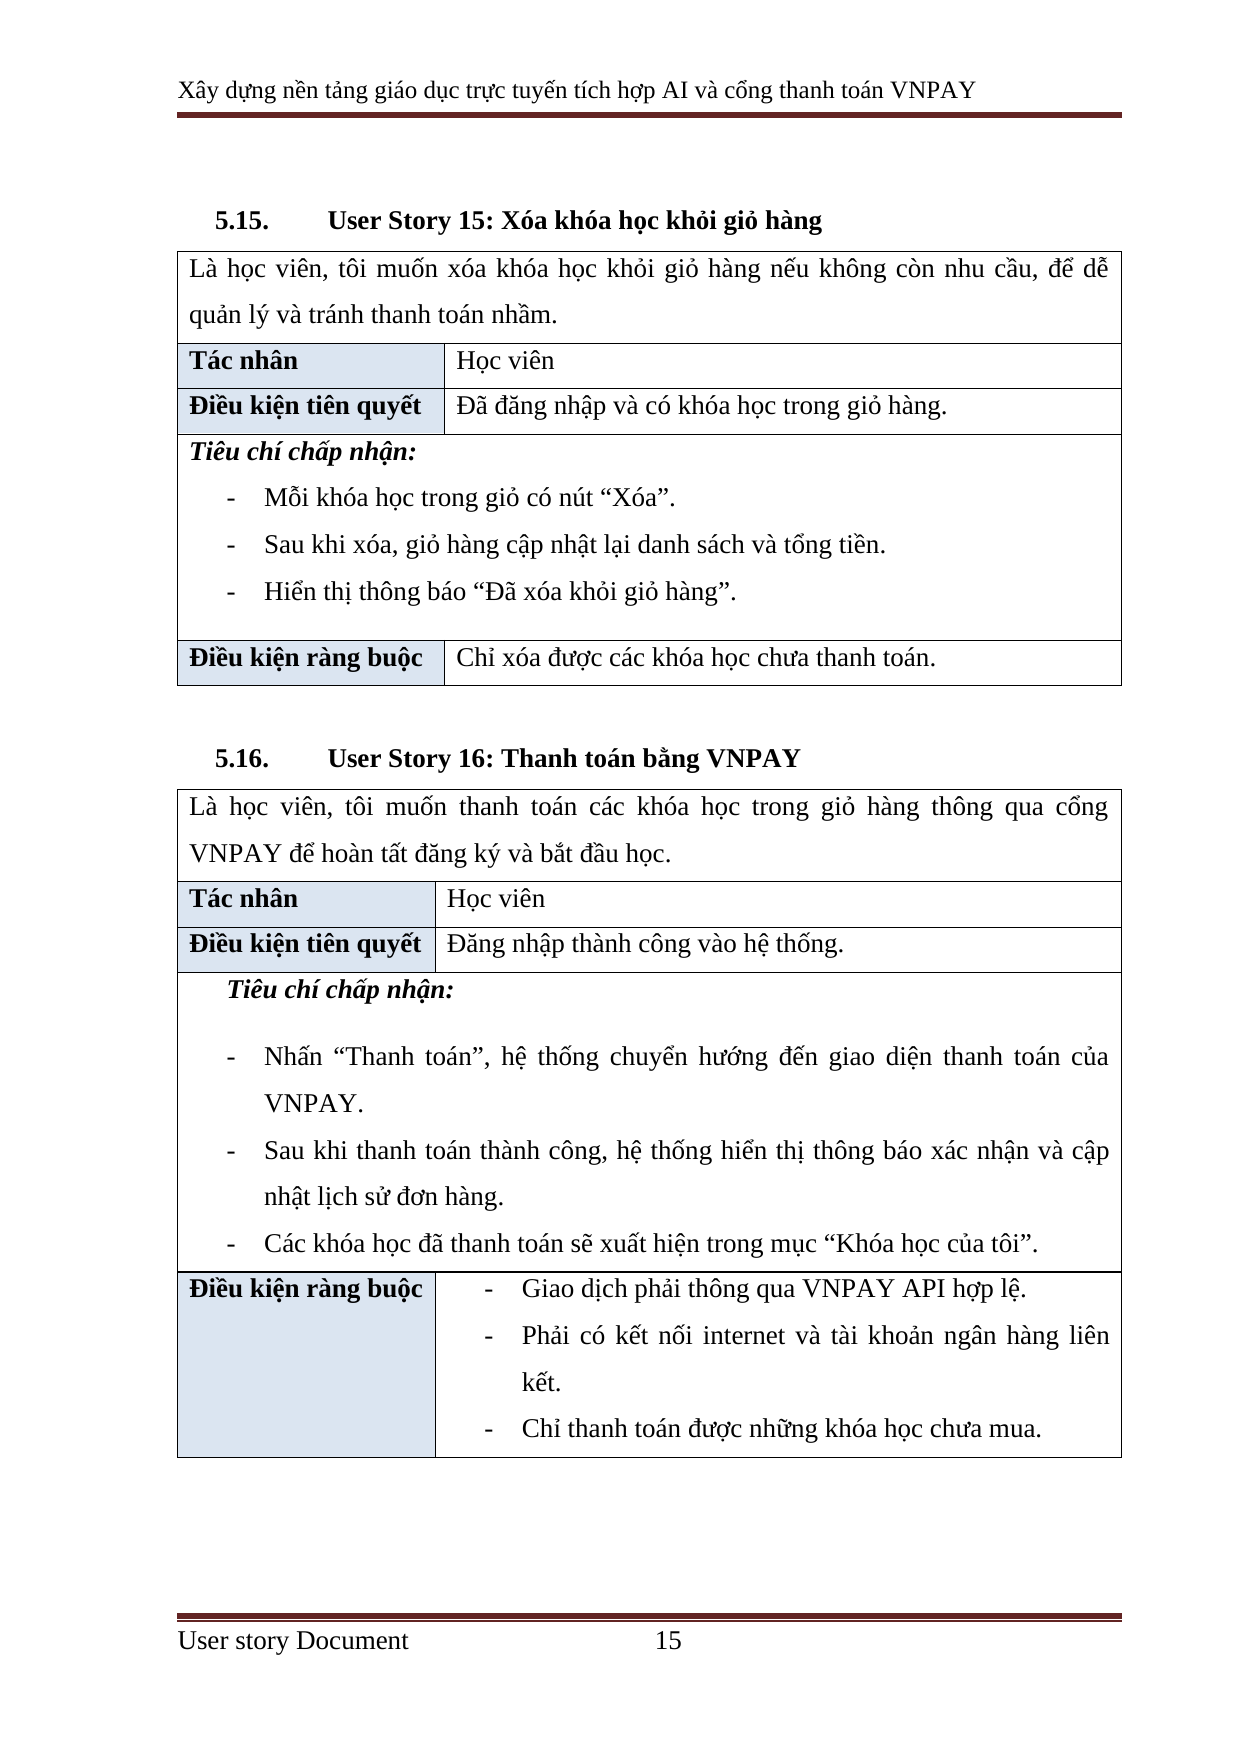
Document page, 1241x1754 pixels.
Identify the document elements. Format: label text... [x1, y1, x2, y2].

table_cell Điều kiện tiên quyết [178, 928, 435, 972]
table_header Là học viên, tôi muốn xóa khóa học khỏi giỏ hàng nếu không còn nhu cầu, để dễ quản lý và tránh thanh toán nhầm. [178, 252, 1121, 343]
table_cell Điều kiện ràng buộc [178, 641, 444, 685]
table_cell Đăng nhập thành công vào hệ thống. [436, 928, 1121, 972]
table_header Là học viên, tôi muốn thanh toán các khóa học trong giỏ hàng thông qua cổng VNPAY để hoàn tất đăng ký và bắt đầu học. [178, 790, 1121, 881]
table_cell Giao dịch phải thông qua VNPAY API hợp lệ. Phải có kết nối internet và tài khoản ngân hàng liên kết. Chỉ thanh toán được những khóa học chưa mua. [436, 1273, 1121, 1457]
table_cell Tiêu chí chấp nhận: Mỗi khóa học trong giỏ có nút “Xóa”. Sau khi xóa, giỏ hàng cập nhật lại danh sách và tổng tiền. Hiển thị thông báo “Đã xóa khỏi giỏ hàng”. [178, 435, 1121, 640]
table_cell Chỉ xóa được các khóa học chưa thanh toán. [445, 641, 1121, 685]
list User Story 16: Thanh toán bằng VNPAY [215, 743, 1122, 774]
table_cell Học viên [445, 344, 1121, 388]
table_cell Điều kiện ràng buộc [178, 1273, 435, 1457]
table_cell Điều kiện tiên quyết [178, 389, 444, 433]
table_cell Tác nhân [178, 882, 435, 927]
table_cell Đã đăng nhập và có khóa học trong giỏ hàng. [445, 389, 1121, 433]
table_cell Tác nhân [178, 344, 444, 388]
list User Story 15: Xóa khóa học khỏi giỏ hàng [215, 204, 1122, 235]
table_cell Tiêu chí chấp nhận: Nhấn “Thanh toán”, hệ thống chuyển hướng đến giao diện thanh toán của VNPAY. Sau khi thanh toán thành công, hệ thống hiển thị thông báo xác nhận và cập nhật lịch sử đơn hàng. Các khóa học đã thanh toán sẽ xuất hiện trong mục “Khóa học của tôi”. [178, 973, 1121, 1271]
table_cell Học viên [436, 882, 1121, 927]
